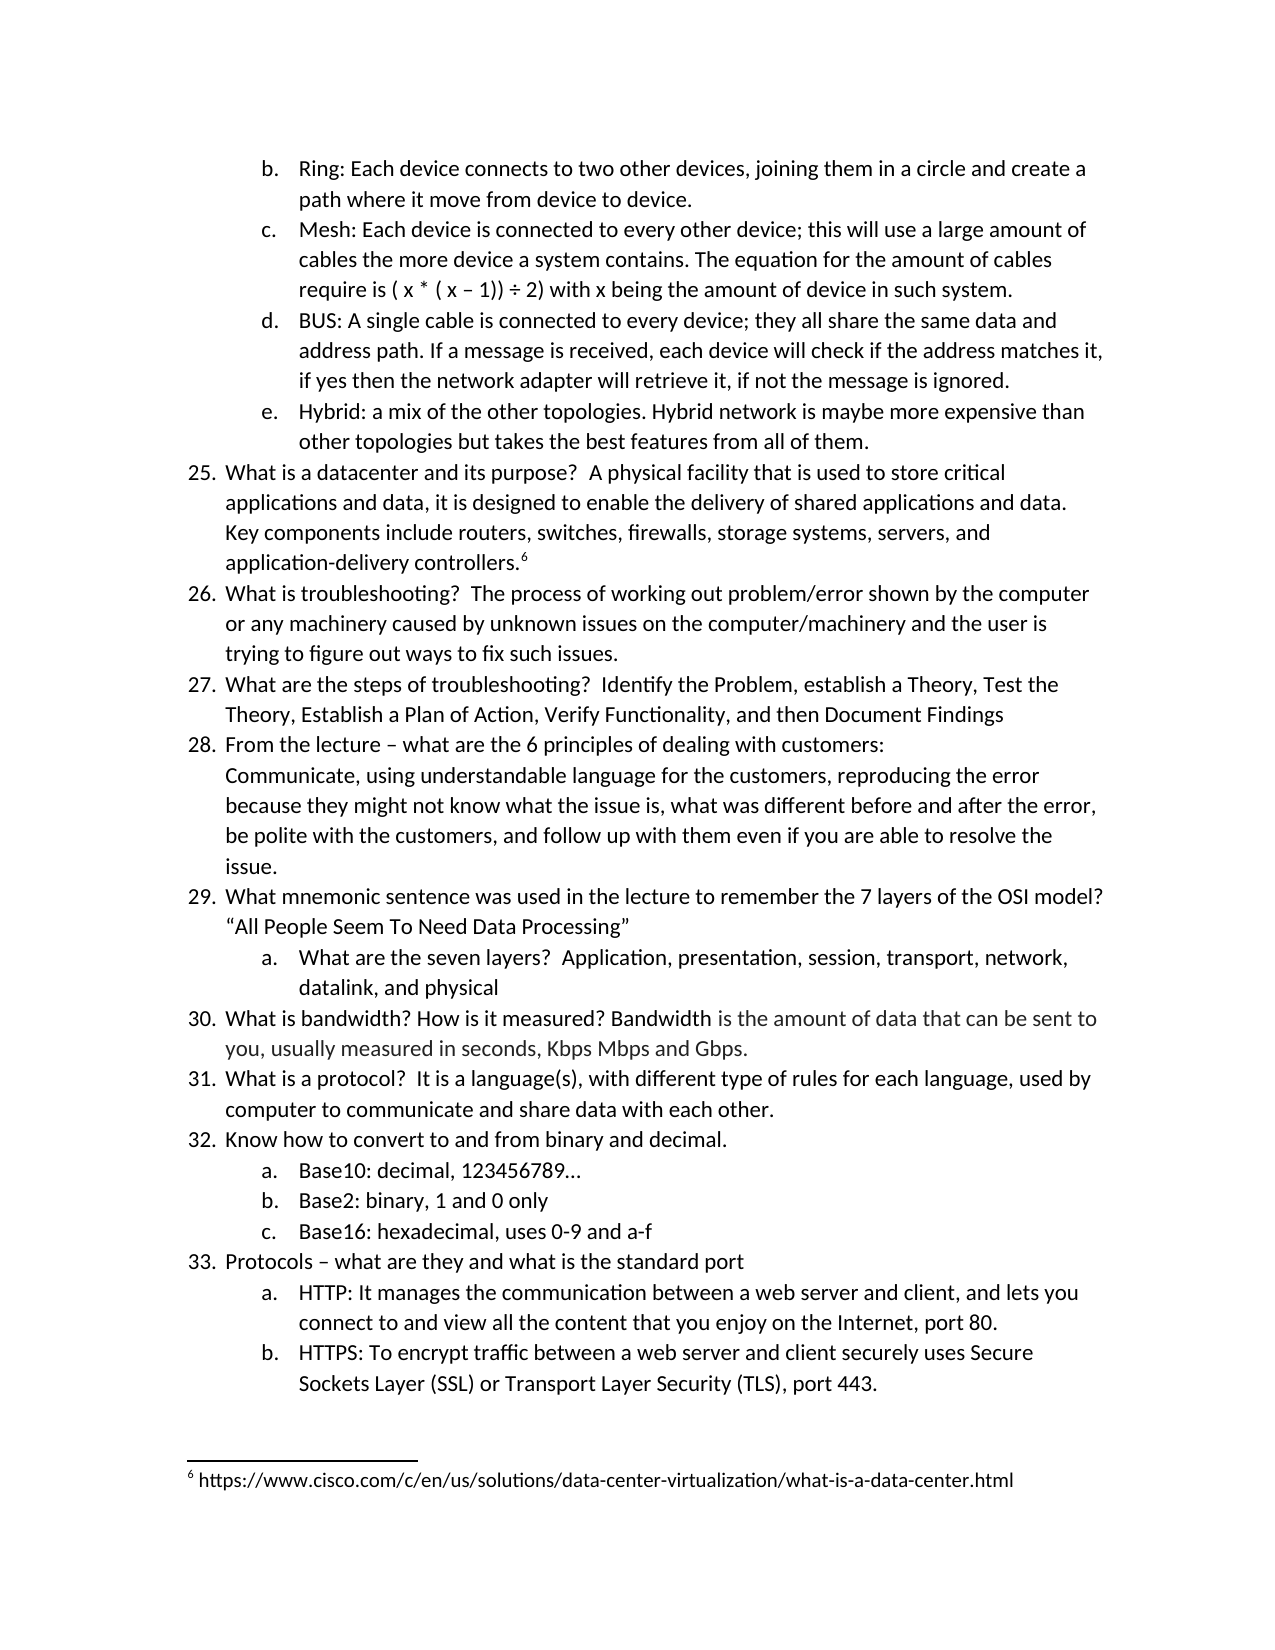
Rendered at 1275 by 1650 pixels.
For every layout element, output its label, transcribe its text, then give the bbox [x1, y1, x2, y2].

list Hybrid: a mix of the other topologies. Hybrid network is maybe more expensive than other topologies but takes the best features from all of them. [261, 397, 1106, 455]
list Protocols – what are they and what is the standard port [188, 1247, 1106, 1275]
text Communicate, using understandable language for the customers, reproducing the error because they might not know what the issue is, what was different before and after the error, be polite with the customers, and follow up with them even if you are able to resolve the issue. [225, 761, 1106, 880]
list What is troubleshooting? The process of working out problem/error shown by the computer or any machinery caused by unknown issues on the computer/machinery and the user is trying to figure out ways to fix such issues. [188, 579, 1106, 667]
list HTTP: It manages the communication between a web server and client, and lets you connect to and view all the content that you enjoy on the Internet, port 80. [261, 1278, 1106, 1336]
list HTTPS: To encrypt traffic between a web server and client securely uses Secure Sockets Layer (SSL) or Transport Layer Security (TLS), port 443. [261, 1338, 1106, 1397]
list What is a datacenter and its purpose? A physical facility that is used to store critical applications and data, it is designed to enable the delivery of shared applications and data. Key components include routers, switches, firewalls, storage systems, servers, and application-delivery controllers. [188, 458, 1106, 576]
list Base16: hexadecimal, uses 0-9 and a-f [261, 1217, 1106, 1245]
list Know how to convert to and from binary and decimal. [188, 1125, 1106, 1153]
list What is bandwidth? How is it measured? Bandwidth is the amount of data that can be sent to you, usually measured in seconds, Kbps Mbps and Gbps. [188, 1004, 1106, 1062]
list What is a protocol? It is a language(s), with different type of rules for each language, used by computer to communicate and share data with each other. [188, 1064, 1106, 1123]
list From the lecture – what are the 6 principles of dealing with customers: [188, 731, 1106, 759]
list Ring: Each device connects to two other devices, joining them in a circle and create a path where it move from device to device. [261, 154, 1106, 213]
list What are the steps of troubleshooting? Identify the Problem, establish a Theory, Test the Theory, Establish a Plan of Action, Verify Functionality, and then Document Findings [188, 670, 1106, 728]
list BUS: A single cable is connected to every device; they all share the same data and address path. If a message is received, each device will check if the address matches it, if yes then the network adapter will retrieve it, if not the message is ignored. [261, 306, 1106, 394]
list What are the seven layers? Application, presentation, session, transport, network, datalink, and physical [261, 943, 1106, 1001]
list What mnemonic sentence was used in the lecture to remember the 7 layers of the OSI model? “All People Seem To Need Data Processing” [188, 882, 1106, 941]
list Base2: binary, 1 and 0 only [261, 1186, 1106, 1214]
list Mesh: Each device is connected to every other device; this will use a large amount of cables the more device a system contains. The equation for the amount of cables require is ( x * ( x – 1)) ÷ 2) with x being the amount of device in such system. [261, 215, 1106, 304]
list Base10: decimal, 123456789… [261, 1156, 1106, 1184]
